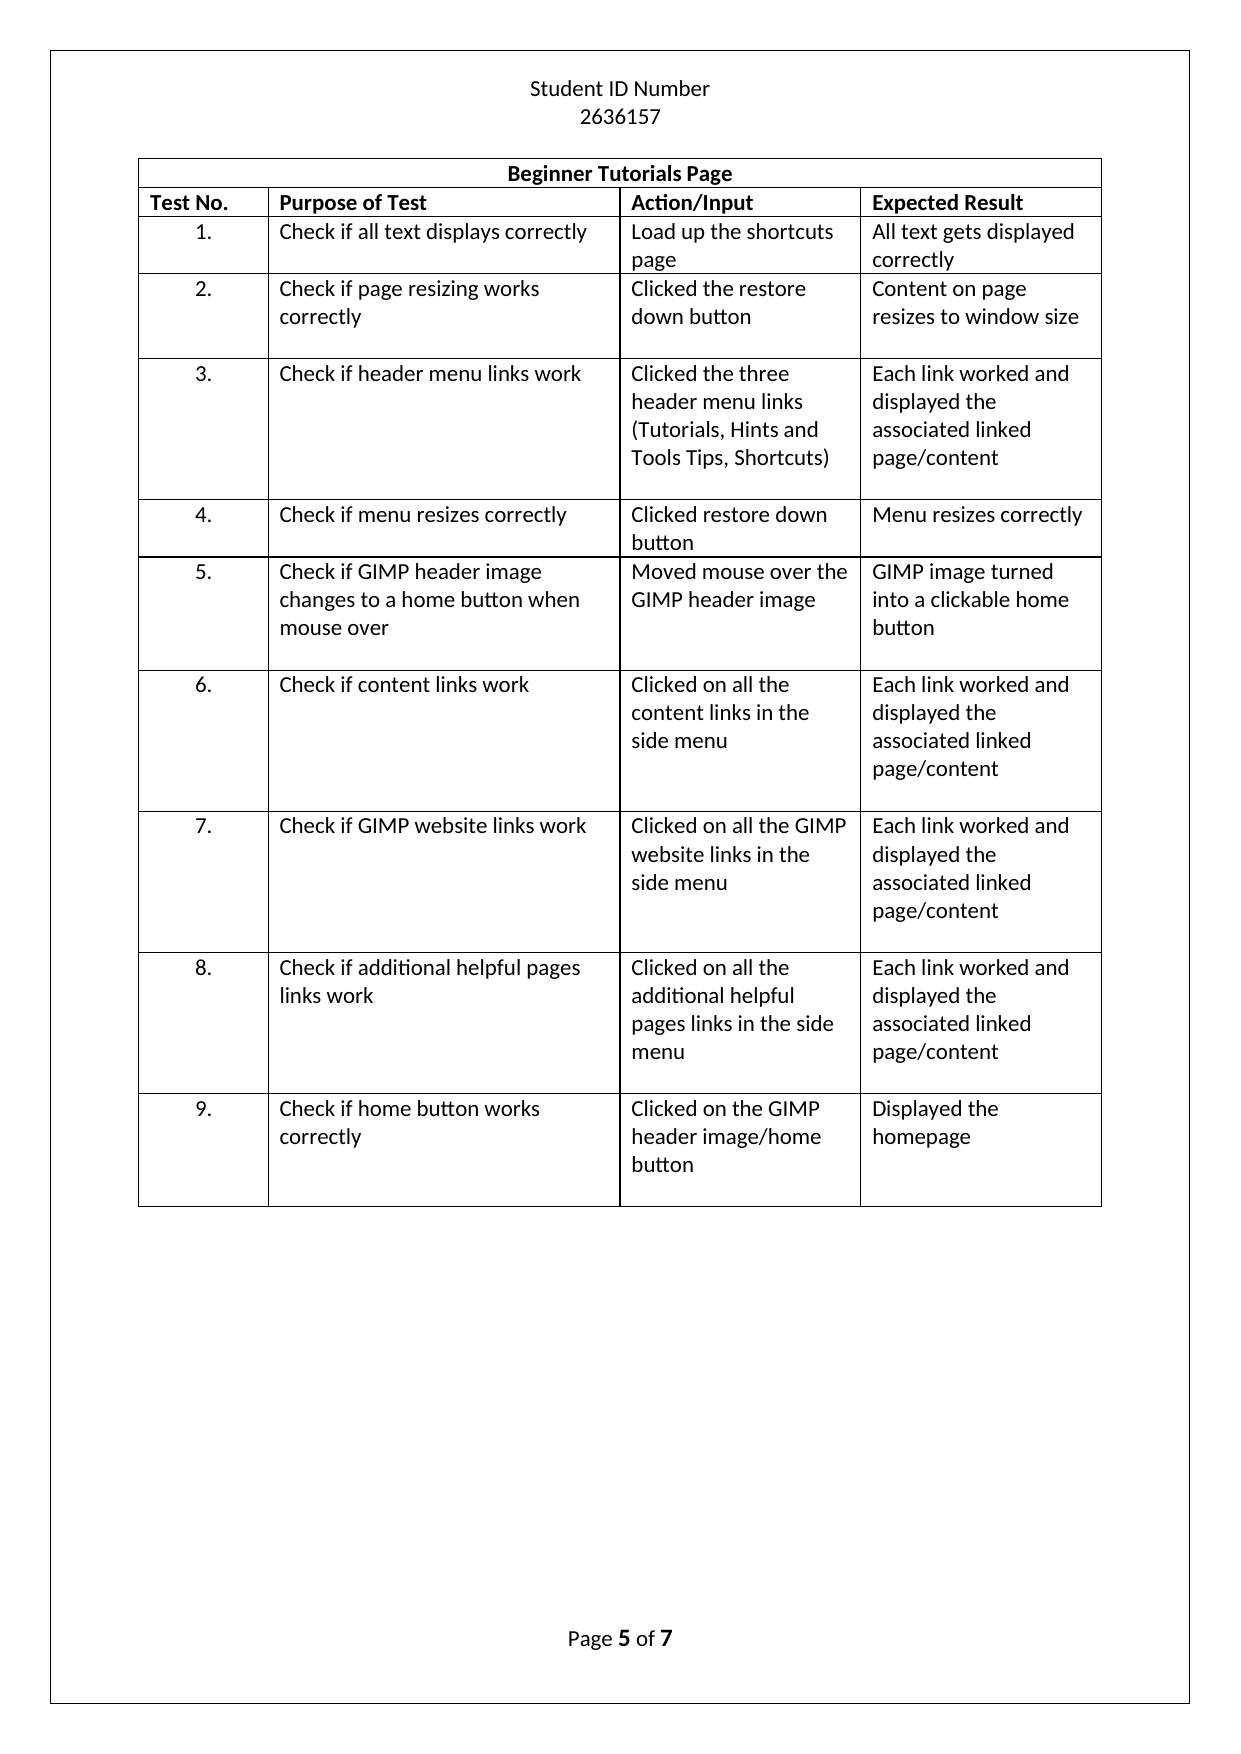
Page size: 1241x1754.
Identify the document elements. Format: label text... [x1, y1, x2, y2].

table_cell Each link worked and displayed the associated linked page/content [861, 812, 1101, 952]
table_cell Clicked on all the additional helpful pages links in the side menu [621, 953, 860, 1093]
table_cell Each link worked and displayed the associated linked page/content [861, 953, 1101, 1093]
table_cell Check if home button works correctly [269, 1094, 619, 1206]
table_cell Check if menu resizes correctly [269, 500, 619, 556]
table_cell 5. [139, 558, 268, 669]
table_cell Check if page resizing works correctly [269, 274, 619, 358]
table_cell Clicked on all the GIMP website links in the side menu [621, 812, 860, 952]
table_header Beginner Tutorials Page [139, 159, 1101, 187]
table_cell Clicked on all the content links in the side menu [621, 671, 860, 811]
table_cell 9. [139, 1094, 268, 1206]
table_cell Each link worked and displayed the associated linked page/content [861, 359, 1101, 499]
table_cell Load up the shortcuts page [621, 217, 860, 273]
table_cell All text gets displayed correctly [861, 217, 1101, 273]
table_cell 7. [139, 812, 268, 952]
table_cell 2. [139, 274, 268, 358]
table_cell Clicked on the GIMP header image/home button [621, 1094, 860, 1206]
table_cell Expected Result [861, 188, 1101, 216]
table_cell Each link worked and displayed the associated linked page/content [861, 671, 1101, 811]
table_cell Purpose of Test [269, 188, 619, 216]
table_cell Check if additional helpful pages links work [269, 953, 619, 1093]
table_cell Content on page resizes to window size [861, 274, 1101, 358]
table_cell Check if GIMP header image changes to a home button when mouse over [269, 558, 619, 669]
table_cell Check if header menu links work [269, 359, 619, 499]
table_cell Check if all text displays correctly [269, 217, 619, 273]
table_cell Clicked the three header menu links (Tutorials, Hints and Tools Tips, Shortcuts) [621, 359, 860, 499]
table_cell Check if GIMP website links work [269, 812, 619, 952]
table_cell 6. [139, 671, 268, 811]
table_cell Check if content links work [269, 671, 619, 811]
table_cell 4. [139, 500, 268, 556]
table_cell 8. [139, 953, 268, 1093]
table_cell Test No. [139, 188, 268, 216]
table_cell 1. [139, 217, 268, 273]
table_cell Menu resizes correctly [861, 500, 1101, 556]
table_cell Moved mouse over the GIMP header image [621, 558, 860, 669]
table_cell GIMP image turned into a clickable home button [861, 558, 1101, 669]
table_cell Displayed the homepage [861, 1094, 1101, 1206]
table_cell Clicked restore down button [621, 500, 860, 556]
table_cell 3. [139, 359, 268, 499]
table_cell Action/Input [621, 188, 860, 216]
table_cell Clicked the restore down button [621, 274, 860, 358]
